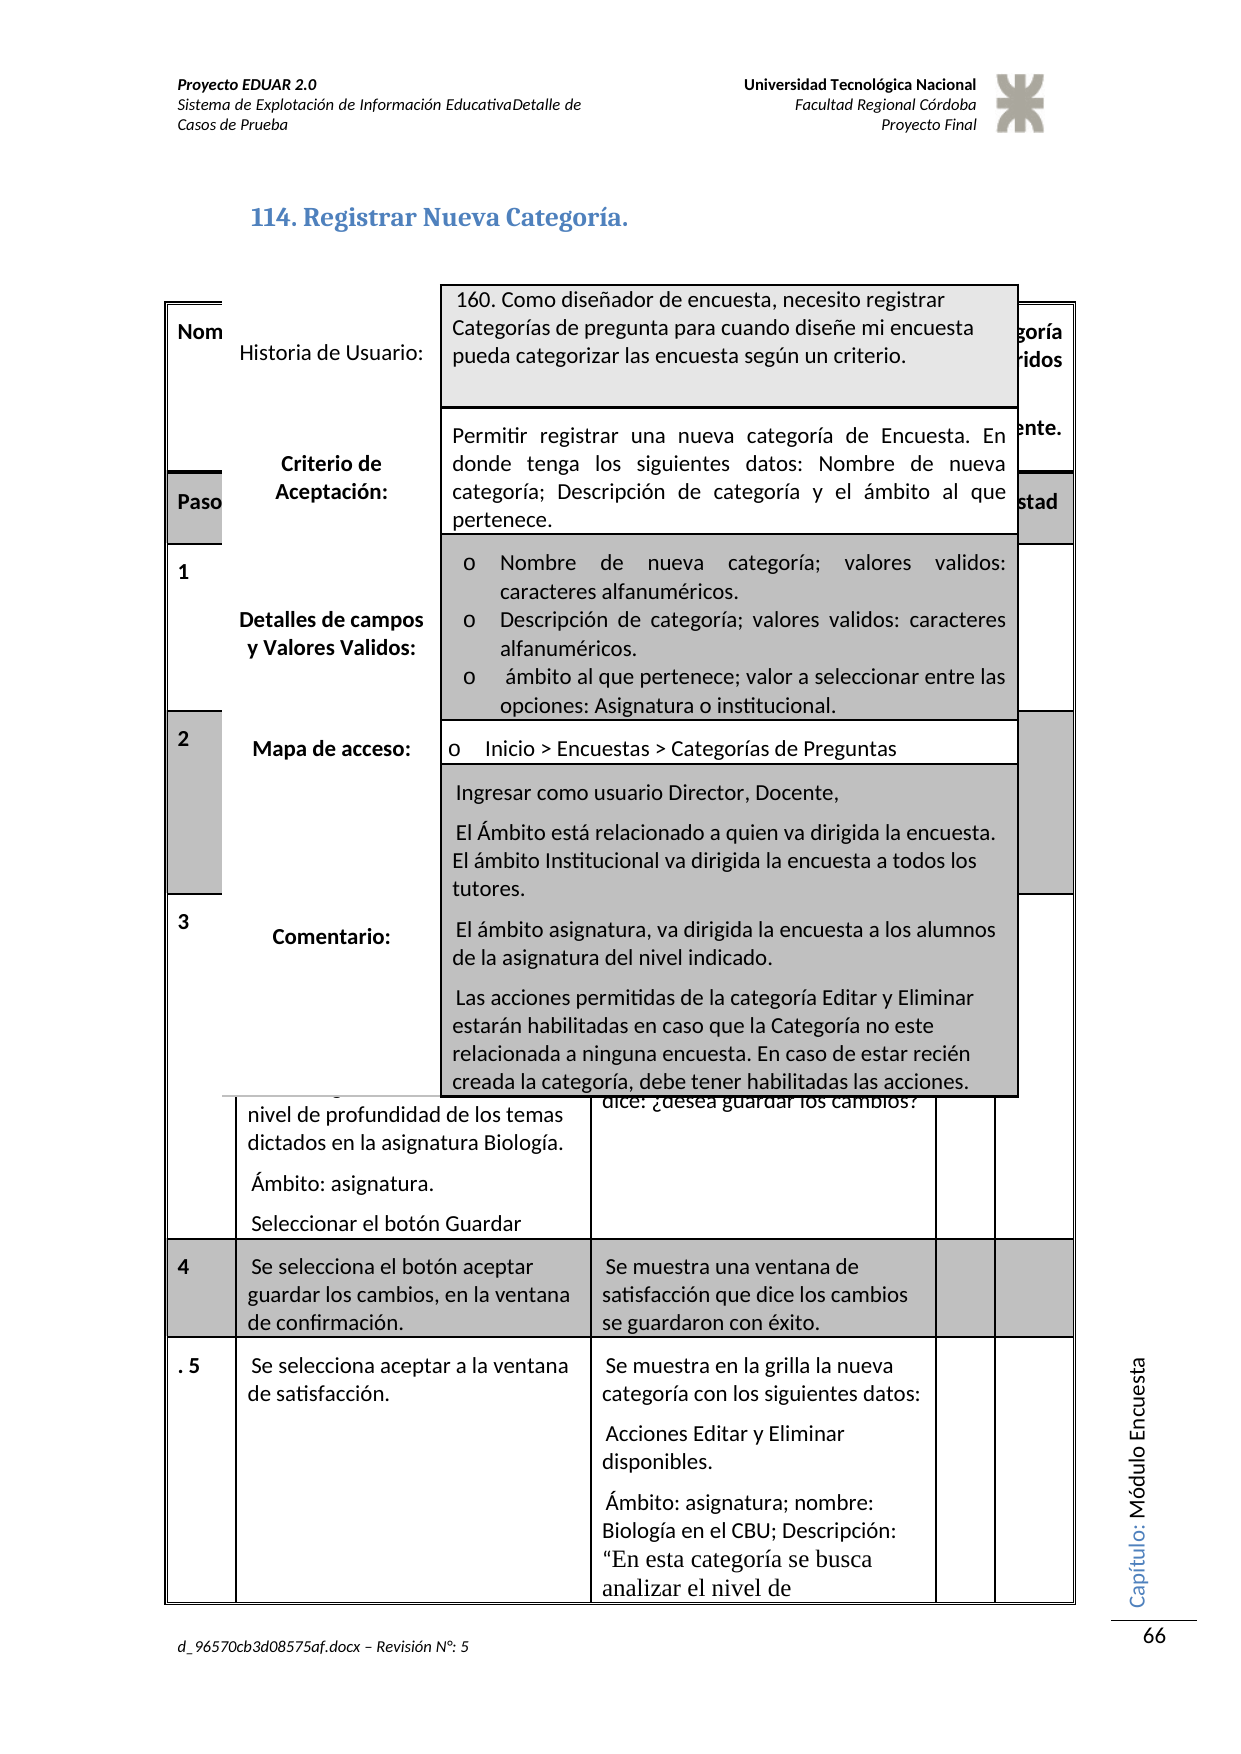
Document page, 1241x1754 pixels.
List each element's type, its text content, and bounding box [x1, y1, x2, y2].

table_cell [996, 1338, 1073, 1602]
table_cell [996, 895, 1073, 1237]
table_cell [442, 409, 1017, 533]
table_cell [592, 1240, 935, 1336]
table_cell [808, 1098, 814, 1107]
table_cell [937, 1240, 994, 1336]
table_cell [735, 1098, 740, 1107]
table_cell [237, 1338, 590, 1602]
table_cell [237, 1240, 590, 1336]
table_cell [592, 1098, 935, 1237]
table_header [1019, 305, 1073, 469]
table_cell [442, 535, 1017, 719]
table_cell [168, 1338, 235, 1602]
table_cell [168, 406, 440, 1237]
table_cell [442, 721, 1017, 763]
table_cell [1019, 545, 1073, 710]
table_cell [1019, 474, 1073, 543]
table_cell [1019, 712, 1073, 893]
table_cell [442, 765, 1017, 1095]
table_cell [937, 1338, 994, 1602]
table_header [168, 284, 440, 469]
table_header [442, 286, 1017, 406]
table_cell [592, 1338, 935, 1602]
subtitle 114. Registrar Nueva Categoría. [177, 202, 1063, 233]
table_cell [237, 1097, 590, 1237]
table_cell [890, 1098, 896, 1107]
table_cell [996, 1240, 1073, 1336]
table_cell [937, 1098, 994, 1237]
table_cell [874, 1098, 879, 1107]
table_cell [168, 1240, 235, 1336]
